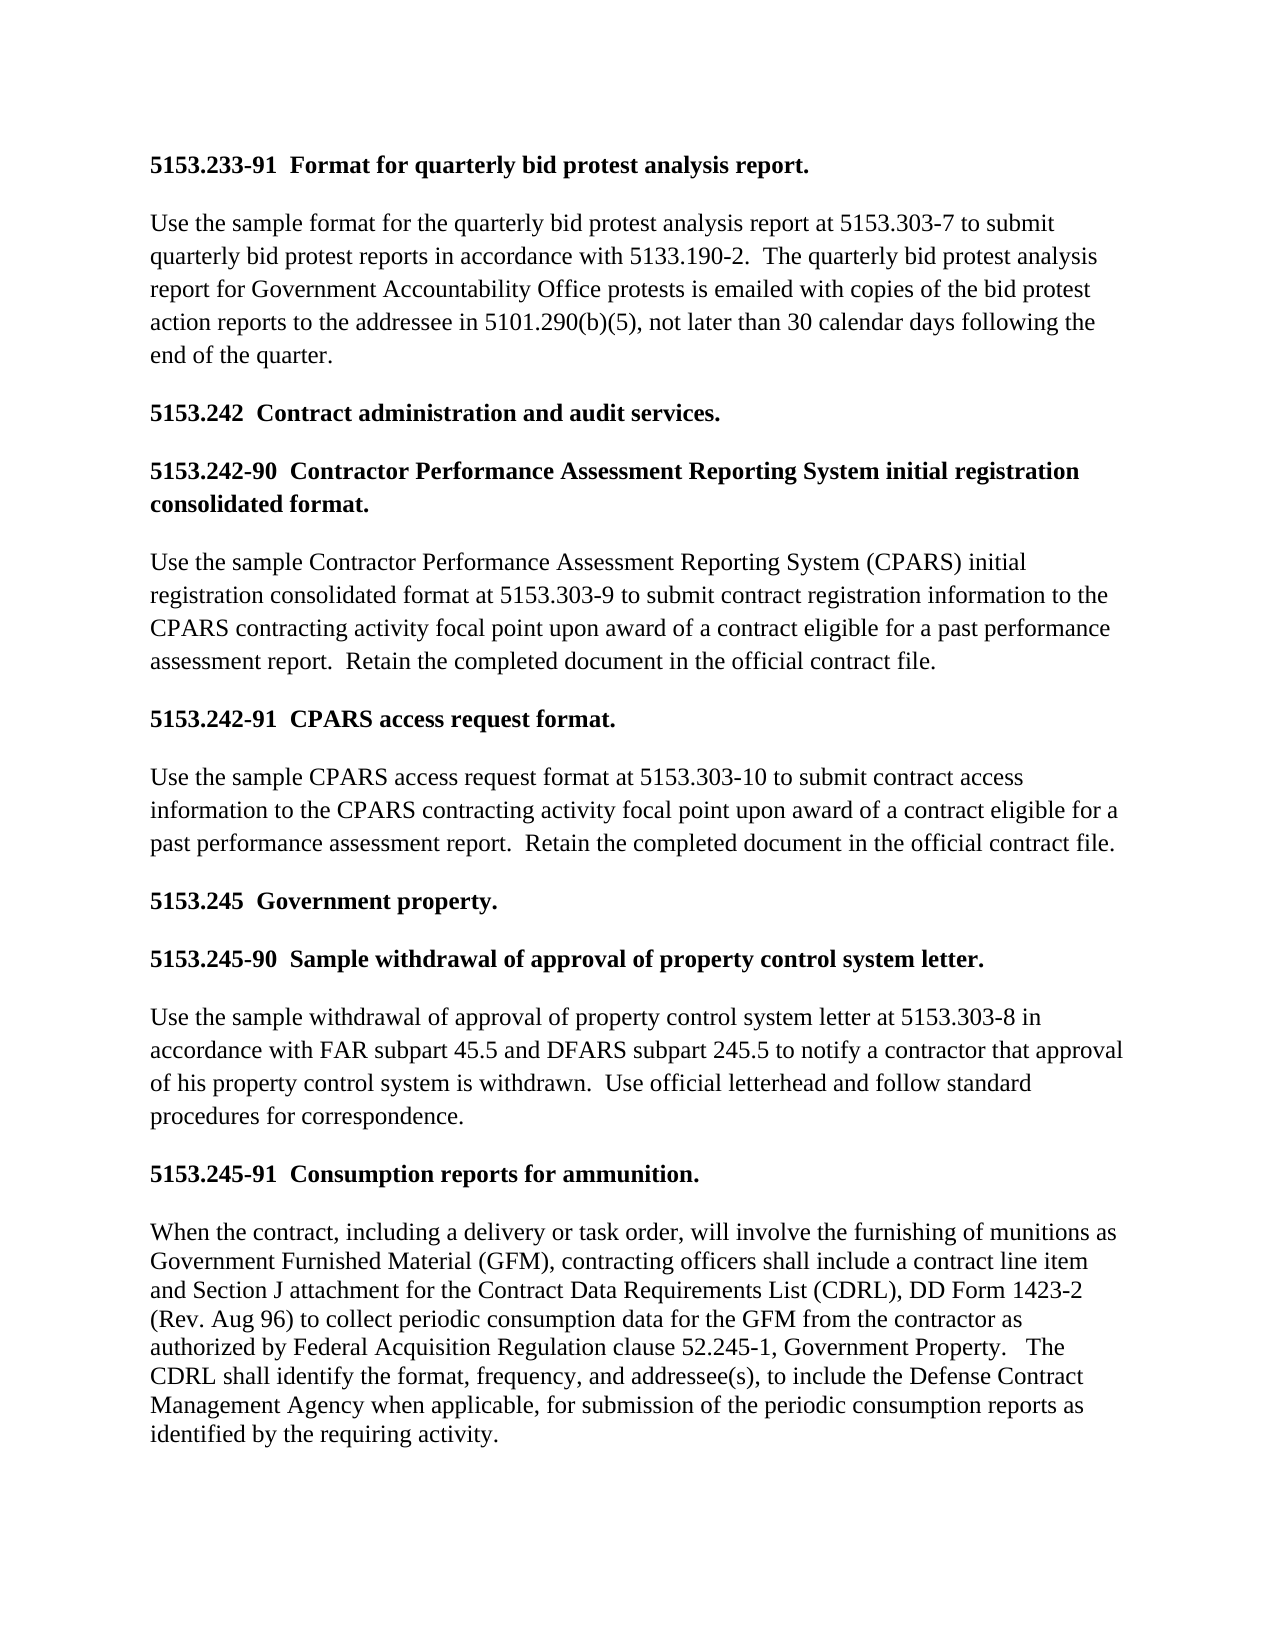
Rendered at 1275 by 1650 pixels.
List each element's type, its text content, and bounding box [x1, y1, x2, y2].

subtitle 5153.245-91 Consumption reports for ammunition. [150, 1159, 1125, 1188]
subtitle 5153.242 Contract administration and audit services. [150, 398, 1125, 427]
text When the contract, including a delivery or task order, will involve the furnishing of munitions as Government Furnished Material (GFM), contracting officers shall include a contract line item and Section J attachment for the Contract Data Requirements List (CDRL), DD Form 1423-2 (Rev. Aug 96) to collect periodic consumption data for the GFM from the contractor as authorized by Federal Acquisition Regulation clause 52.245-1, Government Property. The CDRL shall identify the format, frequency, and addressee(s), to include the Defense Contract Management Agency when applicable, for submission of the periodic consumption reports as identified by the requiring activity. [150, 1217, 1125, 1447]
subtitle 5153.245 Government property. [150, 886, 1125, 915]
text Use the sample Contractor Performance Assessment Reporting System (CPARS) initial registration consolidated format at 5153.303-9 to submit contract registration information to the CPARS contracting activity focal point upon award of a contract eligible for a past performance assessment report. Retain the completed document in the official contract file. [150, 547, 1125, 675]
text Use the sample withdrawal of approval of property control system letter at 5153.303-8 in accordance with FAR subpart 45.5 and DFARS subpart 245.5 to notify a contractor that approval of his property control system is withdrawn. Use official letterhead and follow standard procedures for correspondence. [150, 1002, 1125, 1130]
subtitle 5153.245-90 Sample withdrawal of approval of property control system letter. [150, 944, 1125, 973]
subtitle 5153.233-91 Format for quarterly bid protest analysis report. [150, 150, 1125, 179]
subtitle 5153.242-91 CPARS access request format. [150, 704, 1125, 733]
text Use the sample format for the quarterly bid protest analysis report at 5153.303-7 to submit quarterly bid protest reports in accordance with 5133.190-2. The quarterly bid protest analysis report for Government Accountability Office protests is emailed with copies of the bid protest action reports to the addressee in 5101.290(b)(5), not later than 30 calendar days following the end of the quarter. [150, 208, 1125, 369]
text Use the sample CPARS access request format at 5153.303-10 to submit contract access information to the CPARS contracting activity focal point upon award of a contract eligible for a past performance assessment report. Retain the completed document in the official contract file. [150, 762, 1125, 857]
subtitle 5153.242-90 Contractor Performance Assessment Reporting System initial registration consolidated format. [150, 456, 1125, 518]
